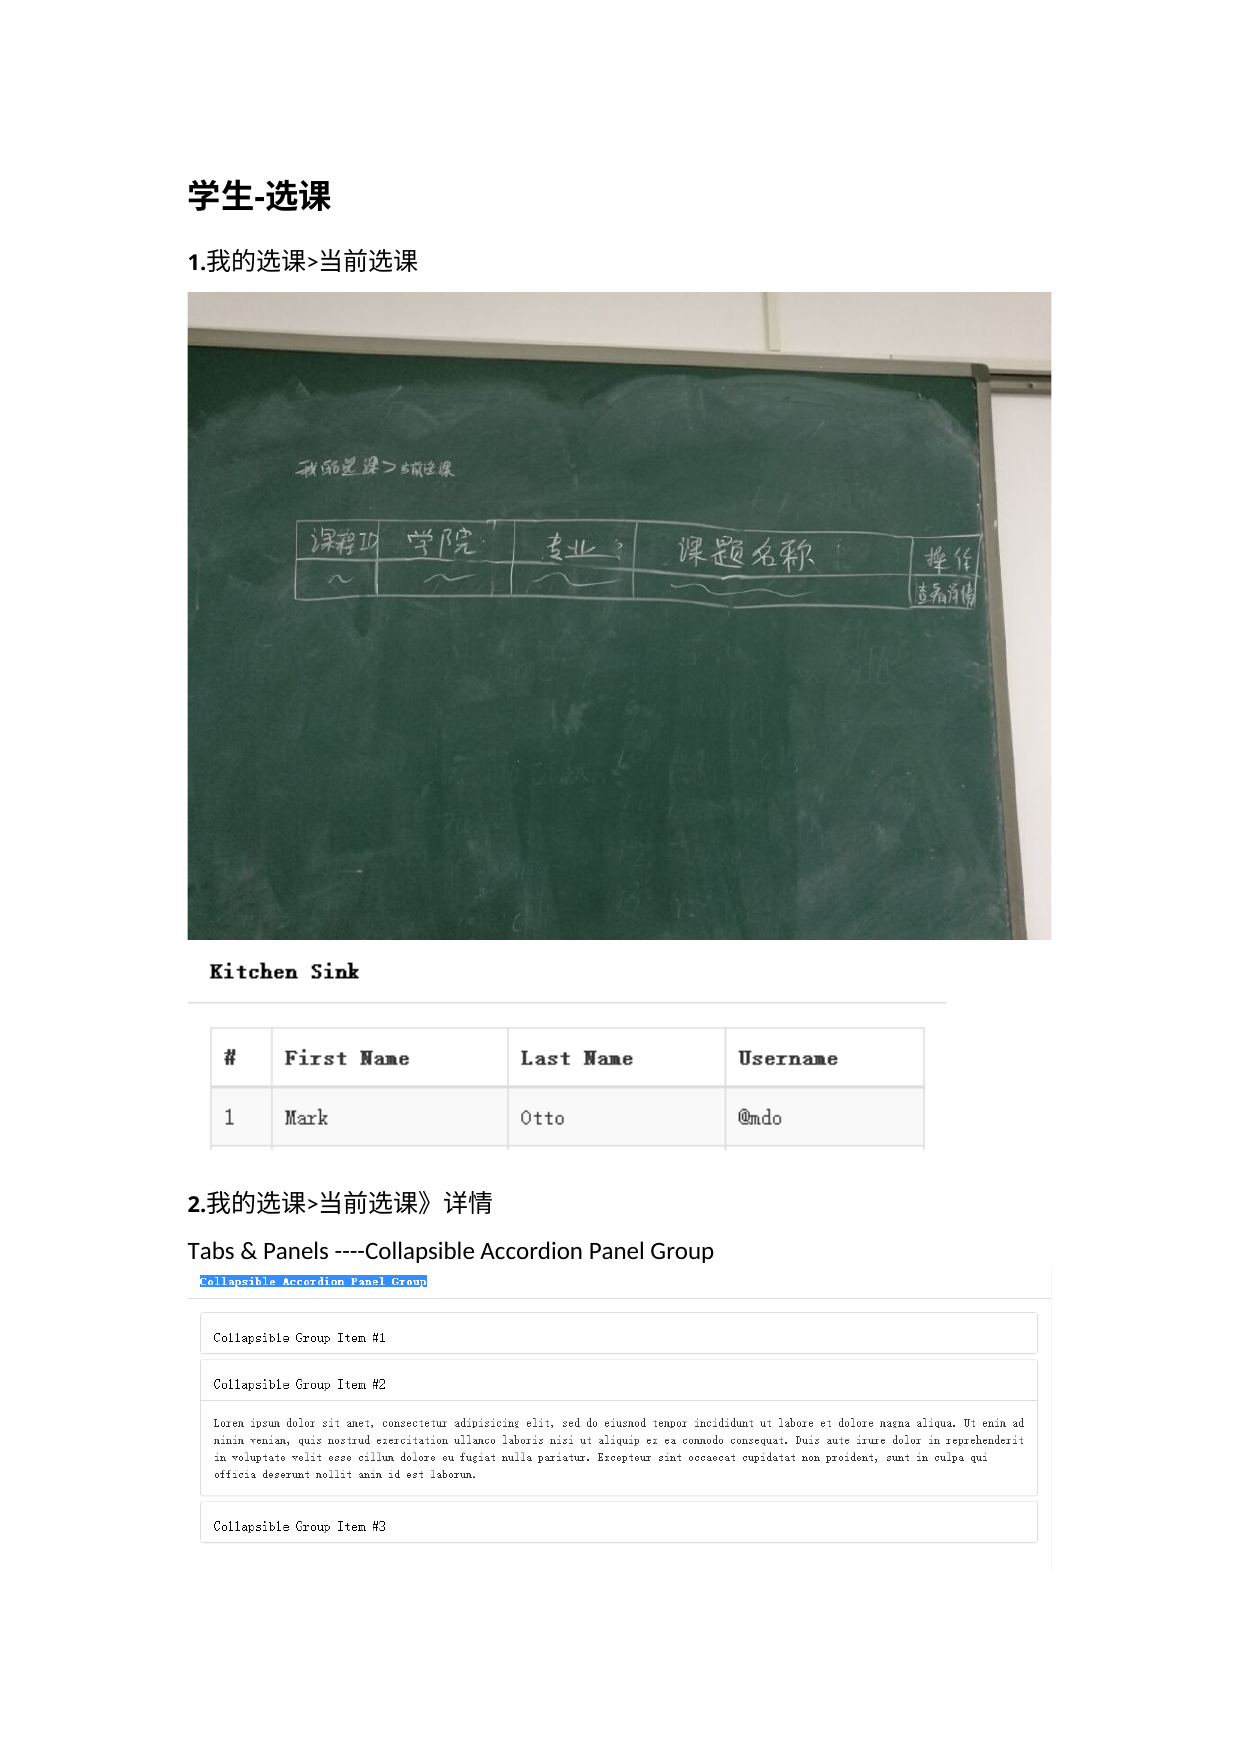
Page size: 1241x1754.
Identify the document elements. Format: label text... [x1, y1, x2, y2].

list 我的选课>当前选课 [187, 227, 1053, 292]
list 我的选课>当前选课》详情 [187, 1169, 1053, 1234]
list Tabs & Panels ----Collapsible Accordion Panel Group [187, 1234, 1053, 1267]
picture [187, 942, 947, 1150]
picture [187, 292, 1052, 940]
list 学生-选课 [187, 162, 1053, 227]
picture [187, 1267, 1052, 1570]
